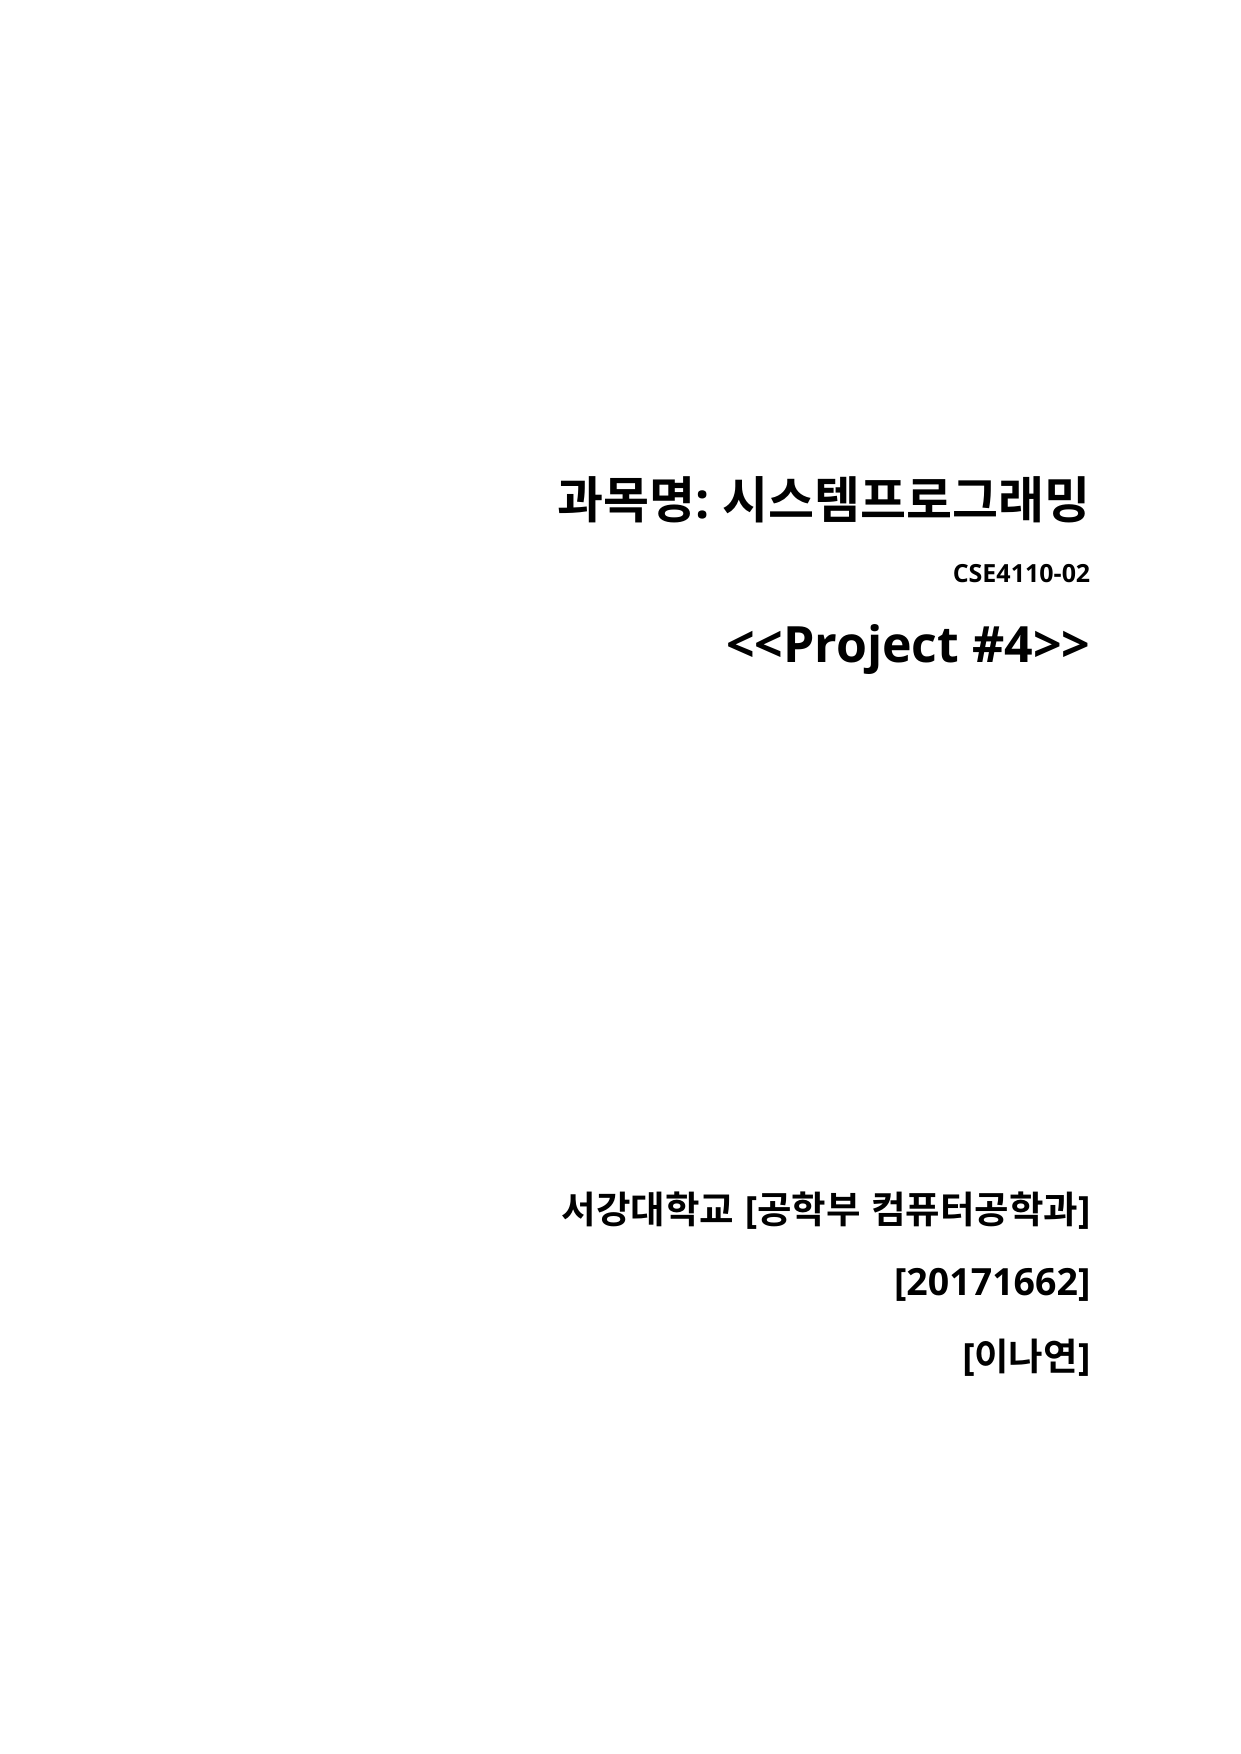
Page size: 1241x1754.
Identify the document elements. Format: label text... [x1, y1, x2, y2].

text <<Project #4>> [150, 609, 1090, 678]
text 과목명: 시스템프로그래밍 [150, 461, 1090, 534]
text 서강대학교 [공학부 컴퓨터공학과] [150, 1179, 1090, 1234]
text [이나연] [150, 1327, 1090, 1381]
text [20171662] [150, 1255, 1090, 1306]
text CSE4110-02 [150, 556, 1090, 590]
